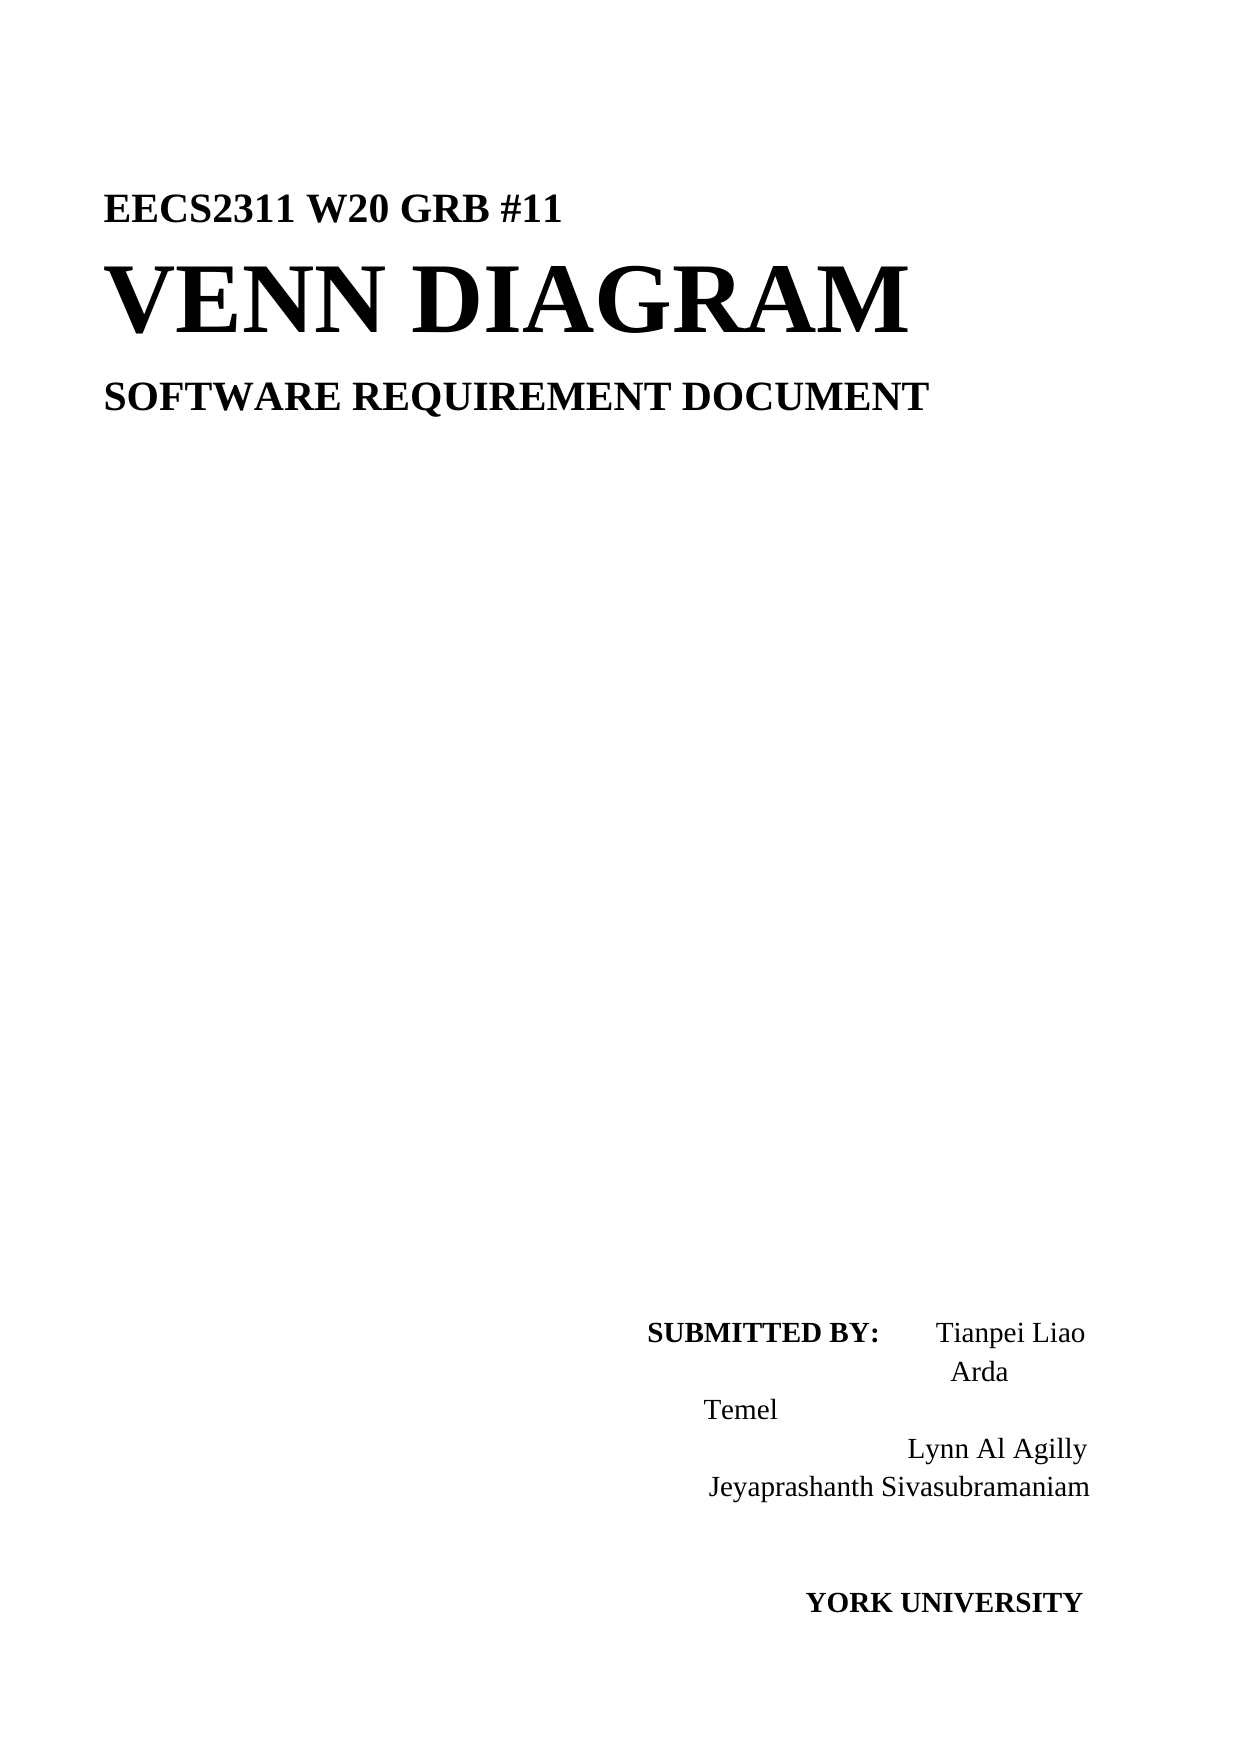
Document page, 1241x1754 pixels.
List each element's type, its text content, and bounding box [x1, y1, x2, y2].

text Lynn Al Agilly [703, 1431, 1090, 1464]
text Arda Temel [703, 1354, 1090, 1426]
text SUBMITTED BY: Tianpei Liao [553, 1315, 1090, 1349]
text Jeyaprashanth Sivasubramaniam [403, 1469, 1090, 1541]
text SOFTWARE REQUIREMENT DOCUMENT [103, 371, 1090, 419]
text VENN DIAGRAM [103, 239, 1090, 354]
text YORK UNIVERSITY [703, 1585, 1090, 1618]
text EECS2311 W20 GRB #11 [103, 184, 1090, 232]
